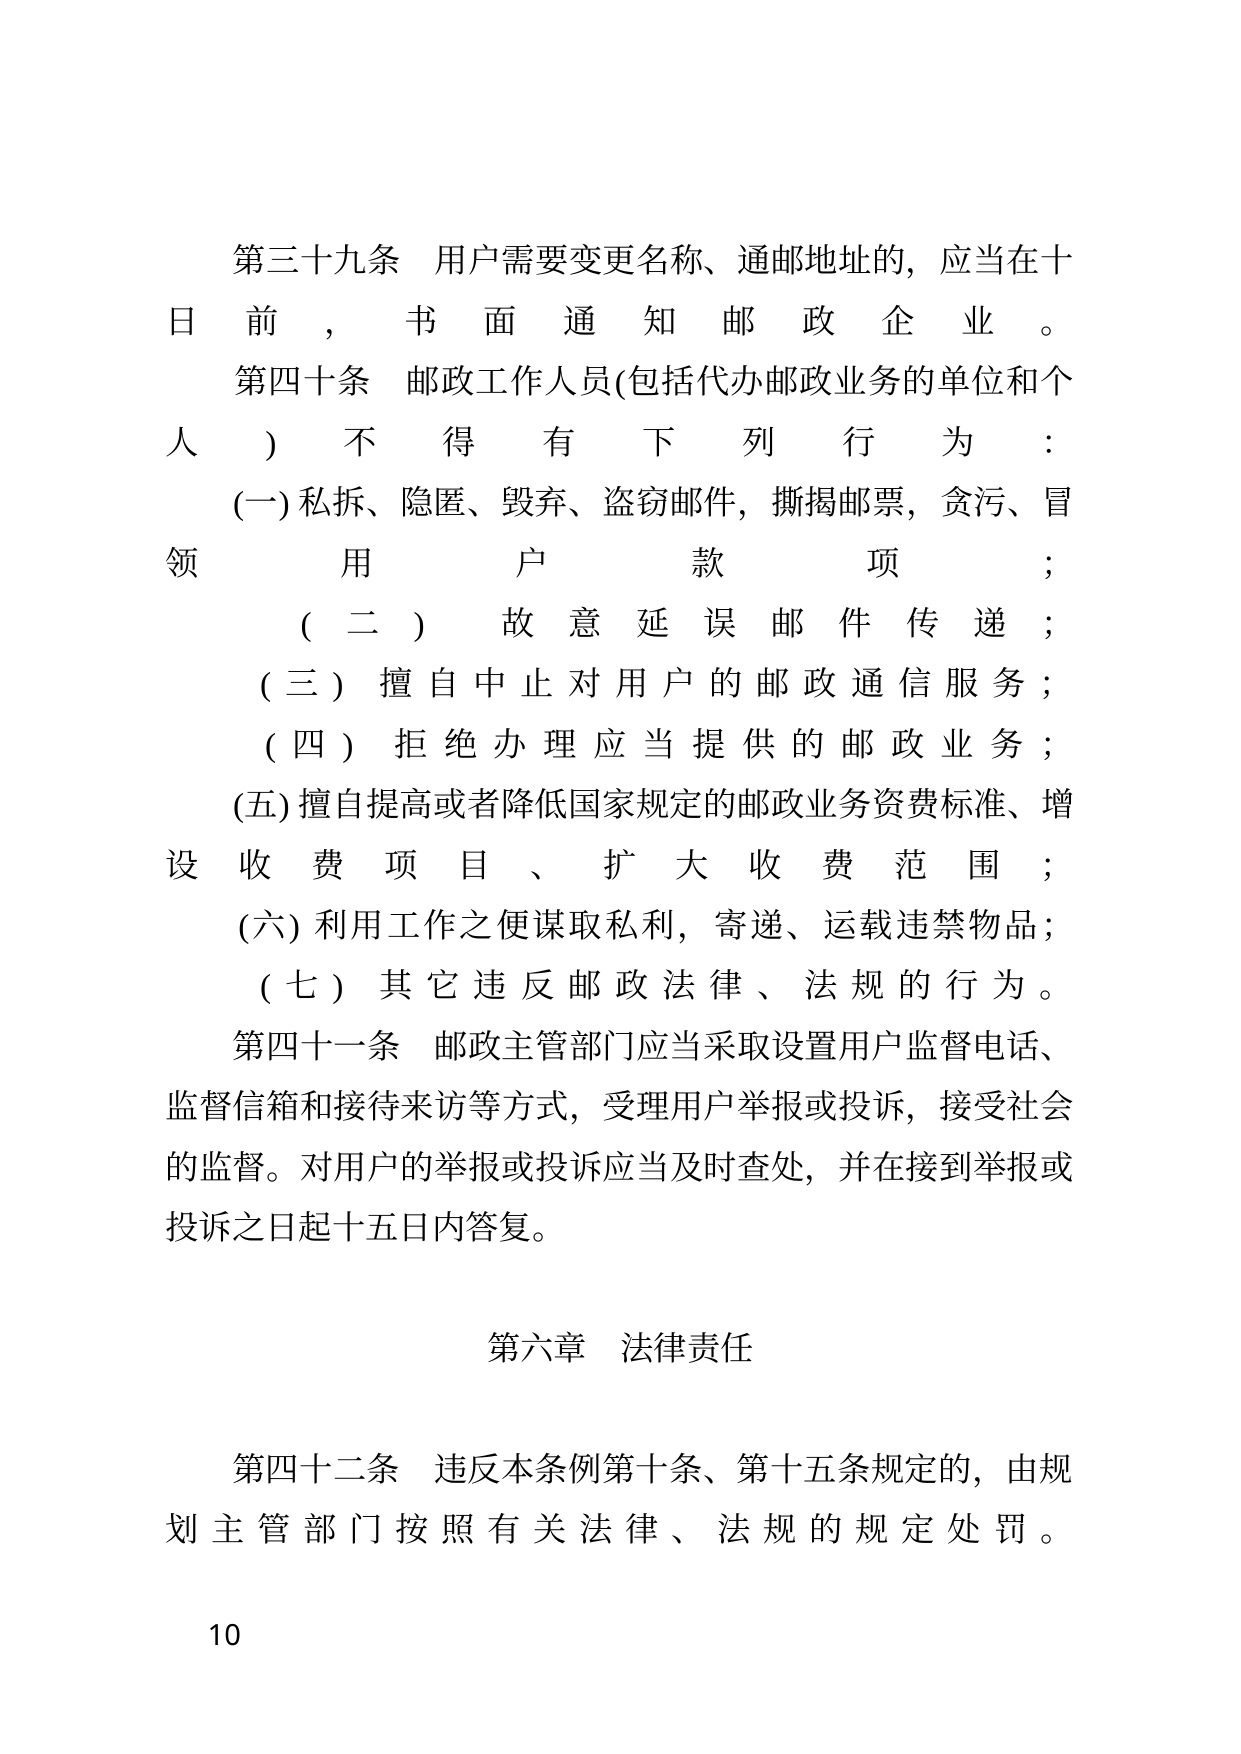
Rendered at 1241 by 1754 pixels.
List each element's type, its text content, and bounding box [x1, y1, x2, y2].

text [165, 1433, 1075, 1554]
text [165, 224, 1075, 1252]
text 第六章 法律责任 [165, 1312, 1075, 1372]
